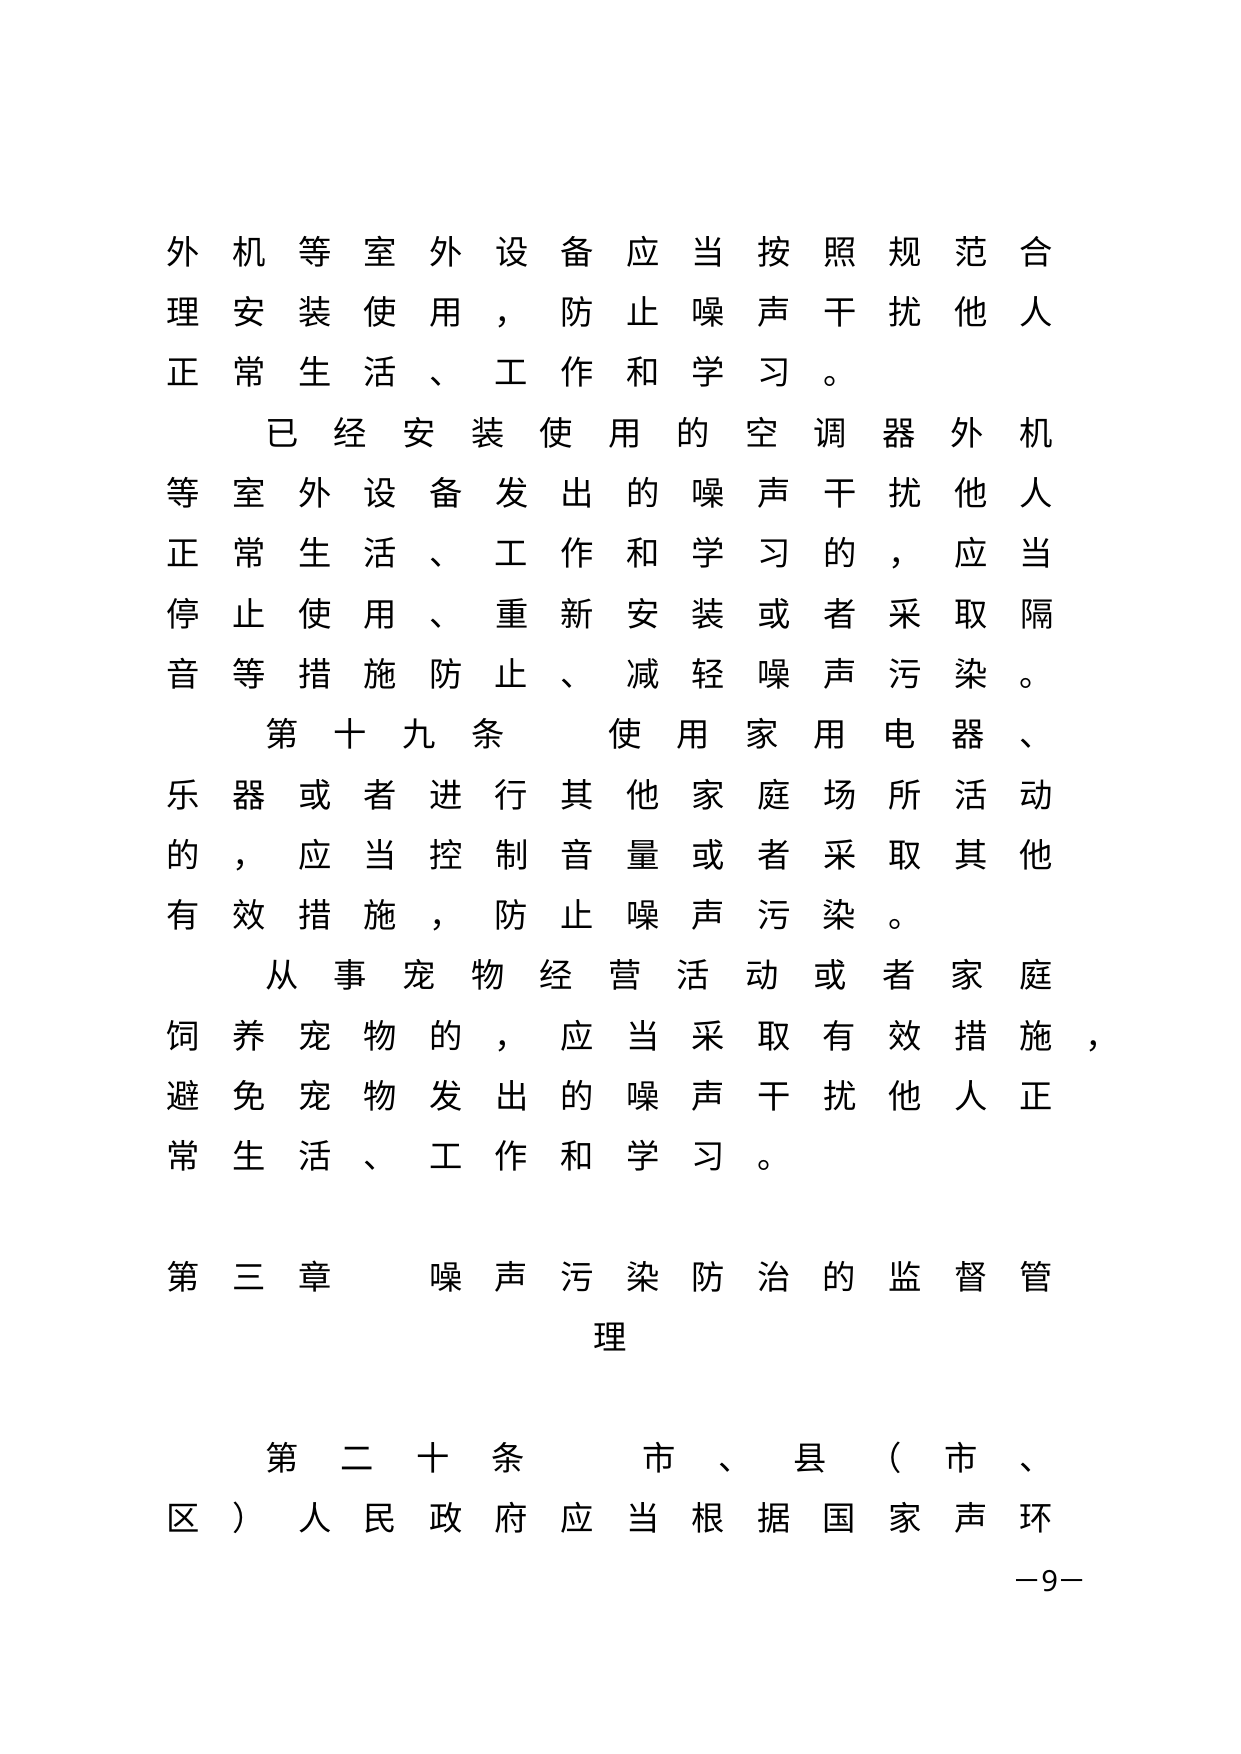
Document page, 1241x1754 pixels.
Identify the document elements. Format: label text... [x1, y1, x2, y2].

text 从事宠物经营活动或者家庭饲养宠物的，应当采取有效措施，避免宠物发出的噪声干扰他人正常生活、工作和学习。 [167, 943, 1085, 1184]
text 第二十条 市、县（市、区）人民政府应当根据国家声环境质量标准和国土空间规划以及用地现状，划定本行政区域内各类声环境质量标准的适用区域；将以用于居住、科学研究、医疗卫生、文化教育、机关团体办公、社会福利等的建筑物为主的区域，划定为噪声敏感建筑物集中区域，加强噪声污染防治。 [167, 1426, 1085, 1546]
text 第十九条 使用家用电器、乐器或者进行其他家庭场所活动的，应当控制音量或者采取其他有效措施，防止噪声污染。 [167, 702, 1085, 943]
text 第十八条 住宅楼的空调器外机等室外设备应当按照规范合理安装使用，防止噪声干扰他人正常生活、工作和学习。 [167, 219, 1085, 400]
text 第三章 噪声污染防治的监督管理 [167, 1245, 1085, 1365]
text 已经安装使用的空调器外机等室外设备发出的噪声干扰他人正常生活、工作和学习的，应当停止使用、重新安装或者采取隔音等措施防止、减轻噪声污染。 [167, 400, 1085, 702]
